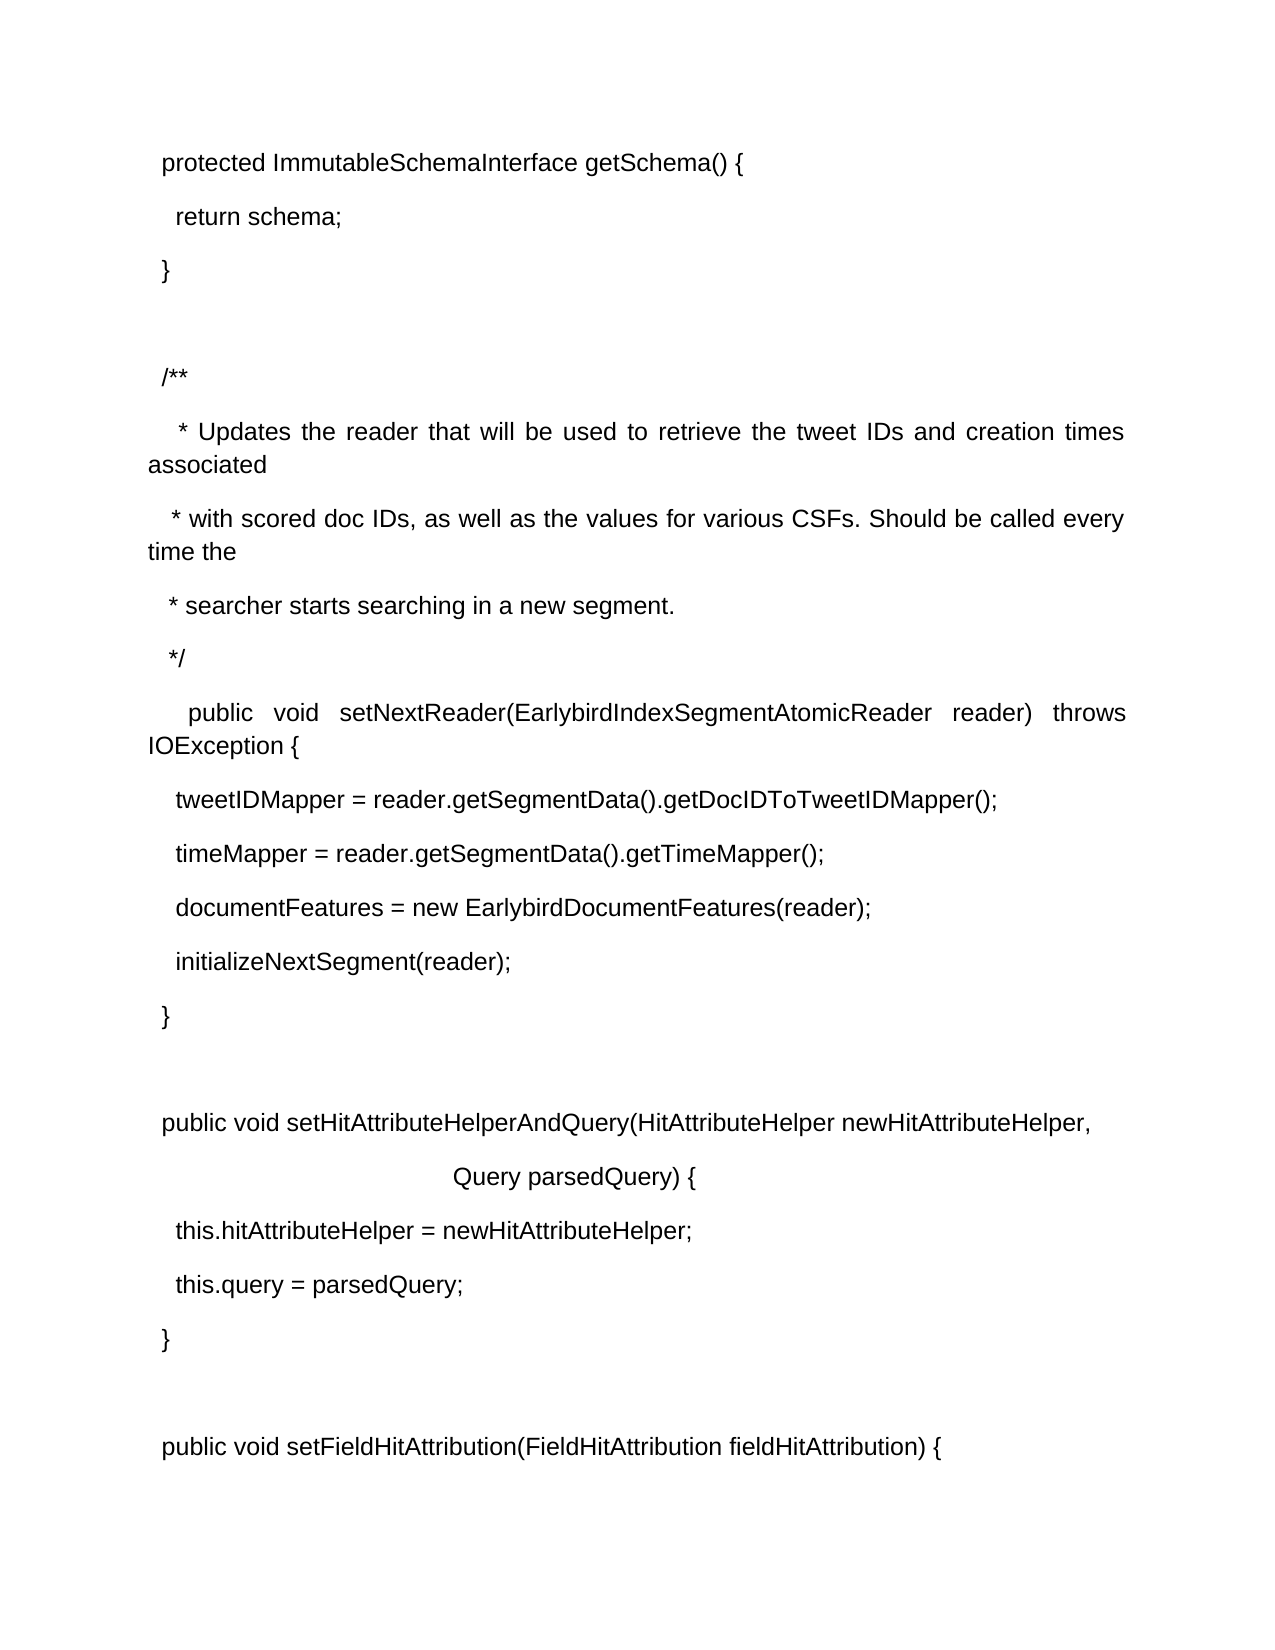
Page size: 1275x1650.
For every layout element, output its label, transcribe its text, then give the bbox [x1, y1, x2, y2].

text public void setFieldHitAttribution(FieldHitAttribution fieldHitAttribution) { [148, 1431, 1127, 1460]
text Query parsedQuery) { [148, 1162, 1127, 1191]
text public void setNextReader(EarlybirdIndexSegmentAtomicReader reader) throws IOException { [148, 698, 1127, 760]
text } [148, 255, 1127, 284]
text documentFeatures = new EarlybirdDocumentFeatures(reader); [148, 893, 1127, 922]
text * searcher starts searching in a new segment. [148, 591, 1127, 619]
text return schema; [148, 201, 1127, 230]
text * with scored doc IDs, as well as the values for various CSFs. Should be called every time the [148, 504, 1127, 566]
text * Updates the reader that will be used to retrieve the tweet IDs and creation times associated [148, 417, 1127, 479]
text */ [148, 644, 1127, 673]
text } [148, 1324, 1127, 1352]
text timeMapper = reader.getSegmentData().getTimeMapper(); [148, 839, 1127, 868]
text tweetIDMapper = reader.getSegmentData().getDocIDToTweetIDMapper(); [148, 785, 1127, 814]
text public void setHitAttributeHelperAndQuery(HitAttributeHelper newHitAttributeHelper, [148, 1108, 1127, 1137]
text /** [148, 363, 1127, 392]
text initializeNextSegment(reader); [148, 947, 1127, 976]
text } [148, 1001, 1127, 1029]
text this.hitAttributeHelper = newHitAttributeHelper; [148, 1216, 1127, 1245]
text protected ImmutableSchemaInterface getSchema() { [148, 148, 1127, 176]
text this.query = parsedQuery; [148, 1270, 1127, 1299]
